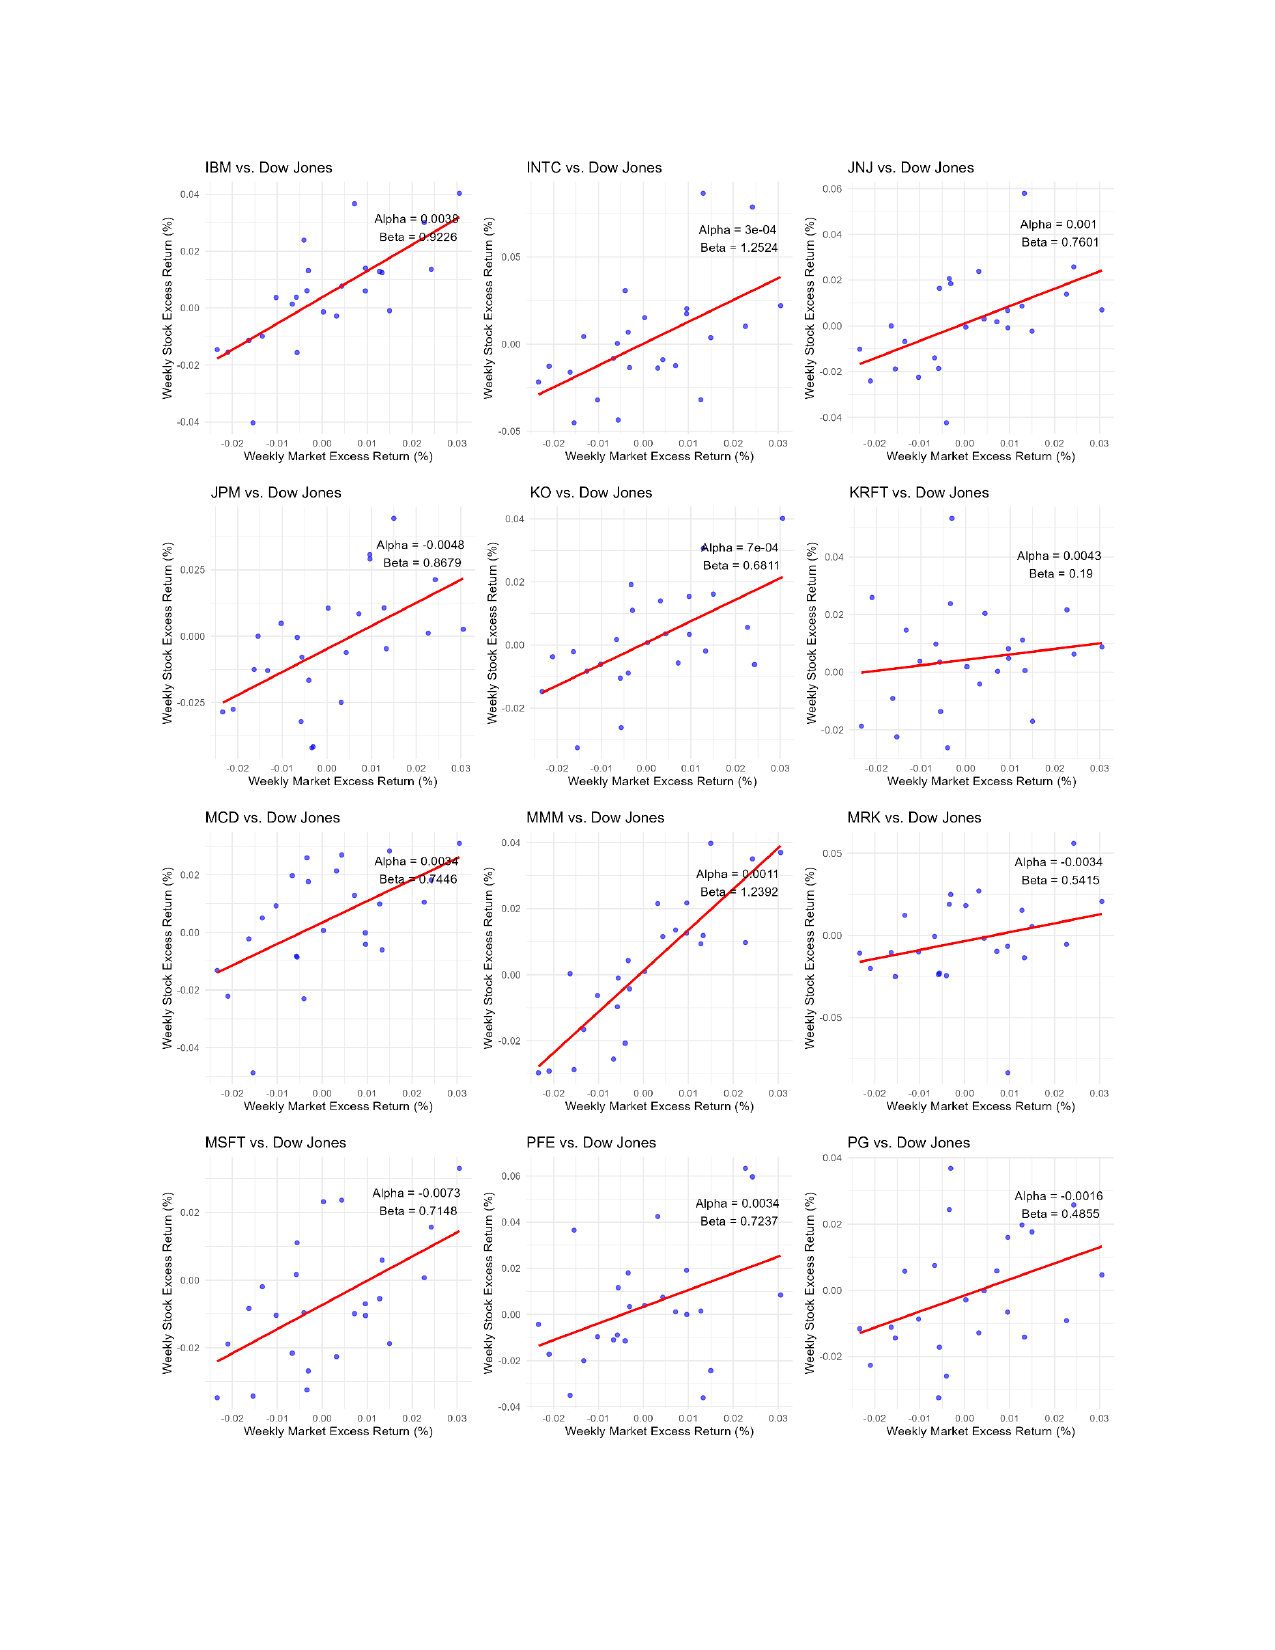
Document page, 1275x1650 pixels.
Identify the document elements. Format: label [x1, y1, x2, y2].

picture [150, 150, 1125, 1450]
